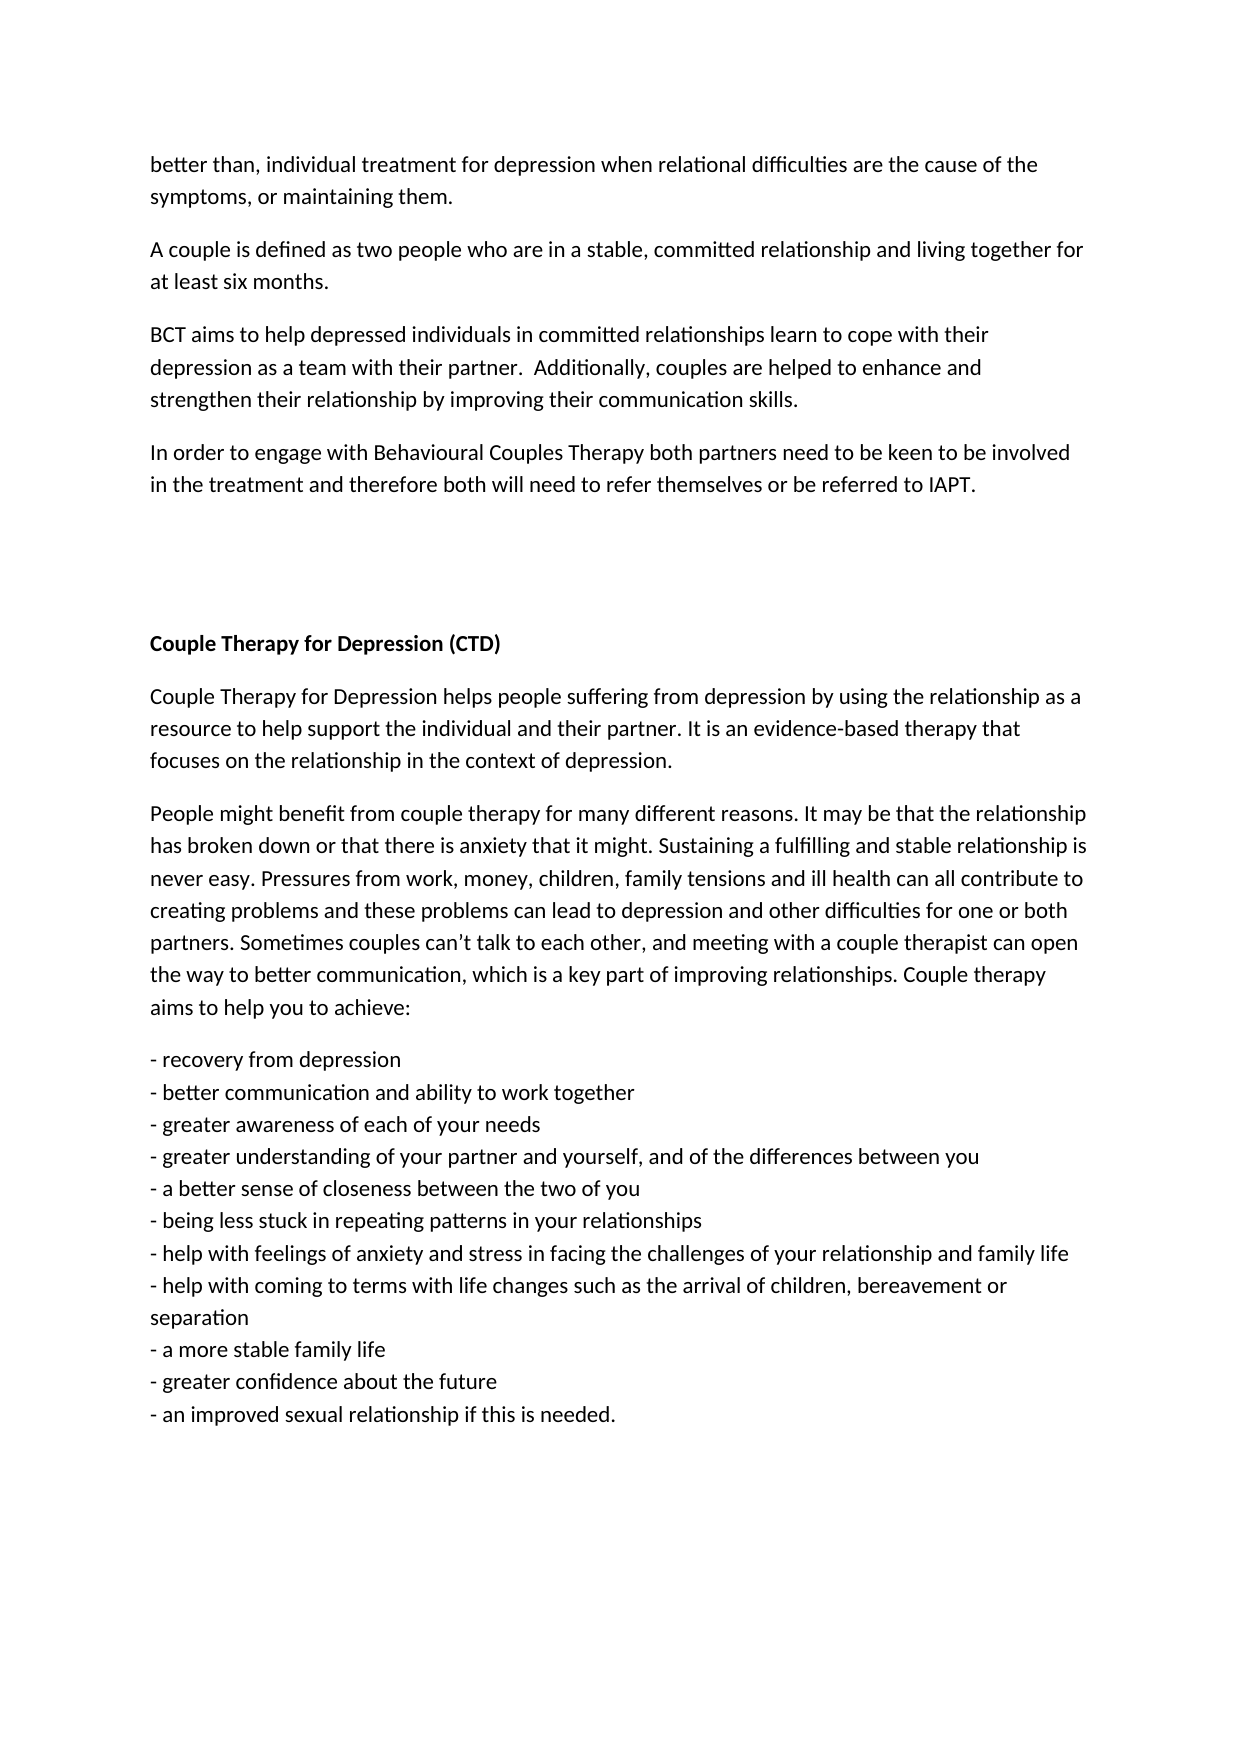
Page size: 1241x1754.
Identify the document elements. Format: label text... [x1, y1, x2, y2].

text BCT aims to help depressed individuals in committed relationships learn to cope with their depression as a team with their partner. Additionally, couples are helped to enhance and strengthen their relationship by improving their communication skills. [150, 320, 1090, 413]
text - better communication and ability to work together [150, 1078, 1090, 1106]
text - greater understanding of your partner and yourself, and of the differences between you [150, 1142, 1090, 1170]
text - being less stuck in repeating patterns in your relationships [150, 1207, 1090, 1234]
text - greater awareness of each of your needs [150, 1110, 1090, 1138]
text Couple Therapy for Depression helps people suffering from depression by using the relationship as a resource to help support the individual and their partner. It is an evidence-based therapy that focuses on the relationship in the context of depression. [150, 682, 1090, 774]
text Couple Therapy for Depression (CTD) [150, 629, 1090, 657]
text - help with feelings of anxiety and stress in facing the challenges of your relationship and family life [150, 1239, 1090, 1267]
text - a better sense of closeness between the two of you [150, 1174, 1090, 1202]
text People might benefit from couple therapy for many different reasons. It may be that the relationship has broken down or that there is anxiety that it might. Sustaining a fulfilling and stable relationship is never easy. Pressures from work, money, children, family tensions and ill health can all contribute to creating problems and these problems can lead to depression and other difficulties for one or both partners. Sometimes couples can’t talk to each other, and meeting with a couple therapist can open the way to better communication, which is a key part of improving relationships. Couple therapy aims to help you to achieve: [150, 799, 1090, 1021]
text - recovery from depression [150, 1046, 1090, 1074]
text - greater confidence about the future [150, 1367, 1090, 1396]
text - help with coming to terms with life changes such as the arrival of children, bereavement or separation [150, 1271, 1090, 1331]
text - a more stable family life [150, 1335, 1090, 1363]
text A couple is defined as two people who are in a stable, committed relationship and living together for at least six months. [150, 235, 1090, 295]
text In order to engage with Behavioural Couples Therapy both partners need to be keen to be involved in the treatment and therefore both will need to refer themselves or be referred to IAPT. [150, 438, 1090, 498]
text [150, 150, 1090, 210]
text - an improved sexual relationship if this is needed. [150, 1400, 1090, 1428]
